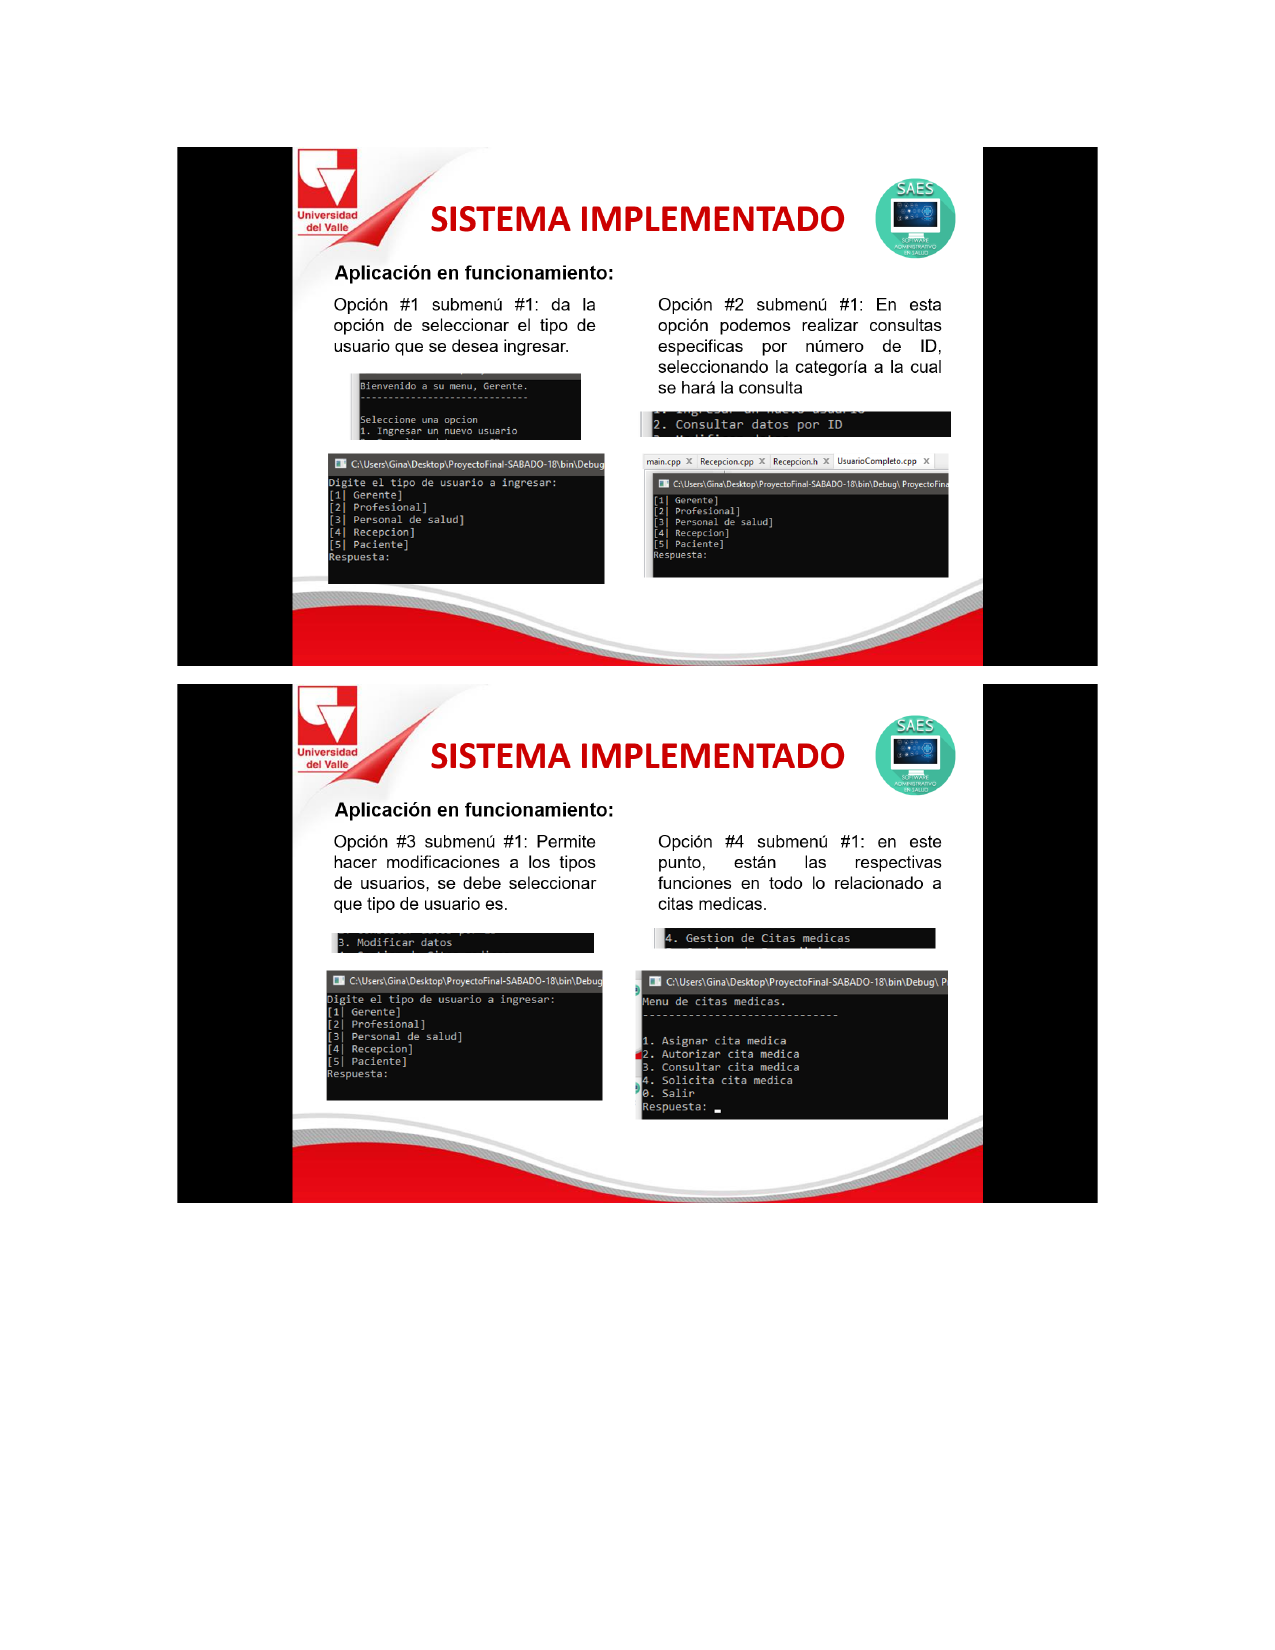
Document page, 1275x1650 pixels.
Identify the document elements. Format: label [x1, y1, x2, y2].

picture [177, 684, 1098, 1203]
picture [177, 147, 1098, 666]
